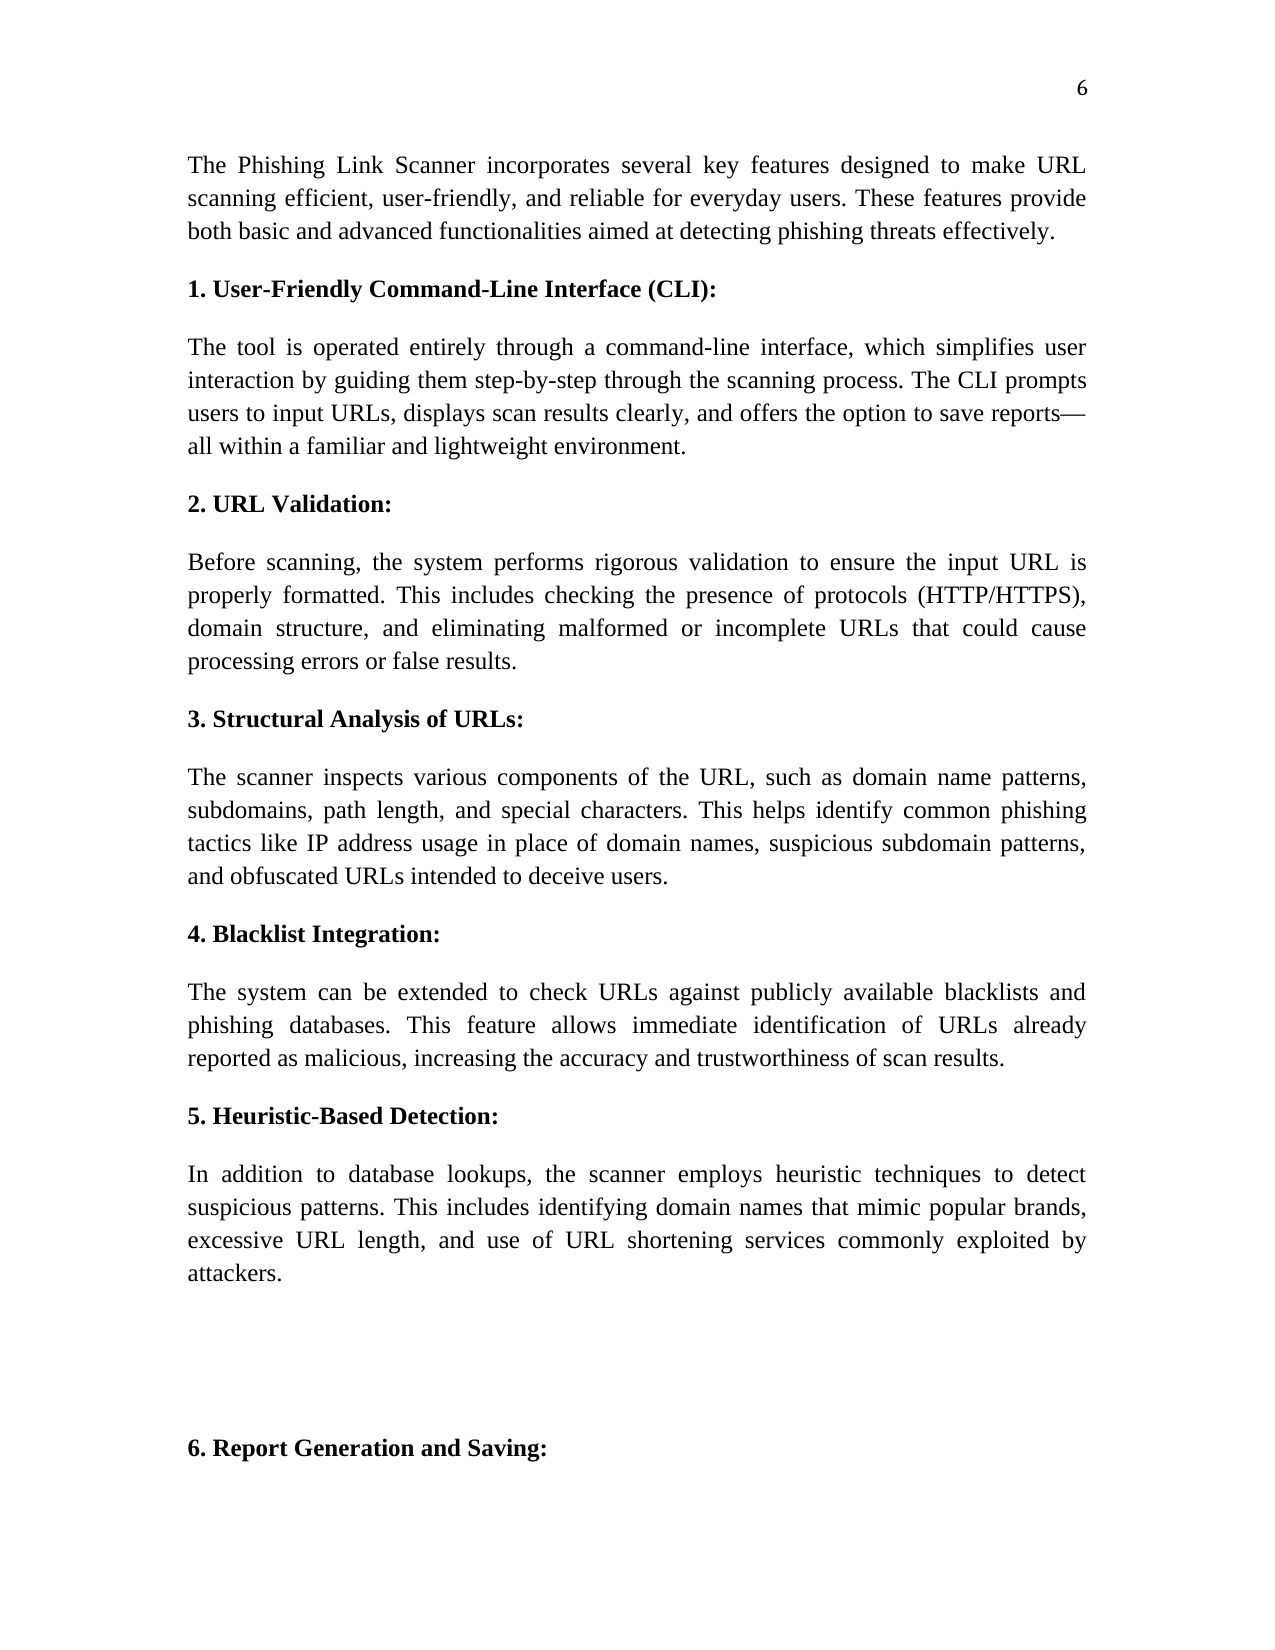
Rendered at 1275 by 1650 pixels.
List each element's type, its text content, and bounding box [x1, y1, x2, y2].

text 2. URL Validation: [187, 489, 1087, 518]
text 1. User-Friendly Command-Line Interface (CLI): [187, 274, 1087, 303]
text The scanner inspects various components of the URL, such as domain name patterns, subdomains, path length, and special characters. This helps identify common phishing tactics like IP address usage in place of domain names, suspicious subdomain patterns, and obfuscated URLs intended to deceive users. [187, 762, 1087, 890]
text 4. Blacklist Integration: [187, 919, 1087, 948]
text Before scanning, the system performs rigorous validation to ensure the input URL is properly formatted. This includes checking the presence of protocols (HTTP/HTTPS), domain structure, and eliminating malformed or incomplete URLs that could cause processing errors or false results. [187, 547, 1087, 675]
text 3. Structural Analysis of URLs: [187, 704, 1087, 733]
text The tool is operated entirely through a command-line interface, which simplifies user interaction by guiding them step-by-step through the scanning process. The CLI prompts users to input URLs, displays scan results clearly, and offers the option to save reports—all within a familiar and lightweight environment. [187, 332, 1087, 460]
text In addition to database lookups, the scanner employs heuristic techniques to detect suspicious patterns. This includes identifying domain names that mimic popular brands, excessive URL length, and use of URL shortening services commonly exploited by attackers. [187, 1159, 1087, 1287]
text 5. Heuristic-Based Detection: [187, 1101, 1087, 1130]
text The Phishing Link Scanner incorporates several key features designed to make URL scanning efficient, user-friendly, and reliable for everyday users. These features provide both basic and advanced functionalities aimed at detecting phishing threats effectively. [187, 150, 1087, 245]
text 6. Report Generation and Saving: [187, 1433, 1087, 1461]
text The system can be extended to check URLs against publicly available blacklists and phishing databases. This feature allows immediate identification of URLs already reported as malicious, increasing the accuracy and trustworthiness of scan results. [187, 977, 1087, 1072]
